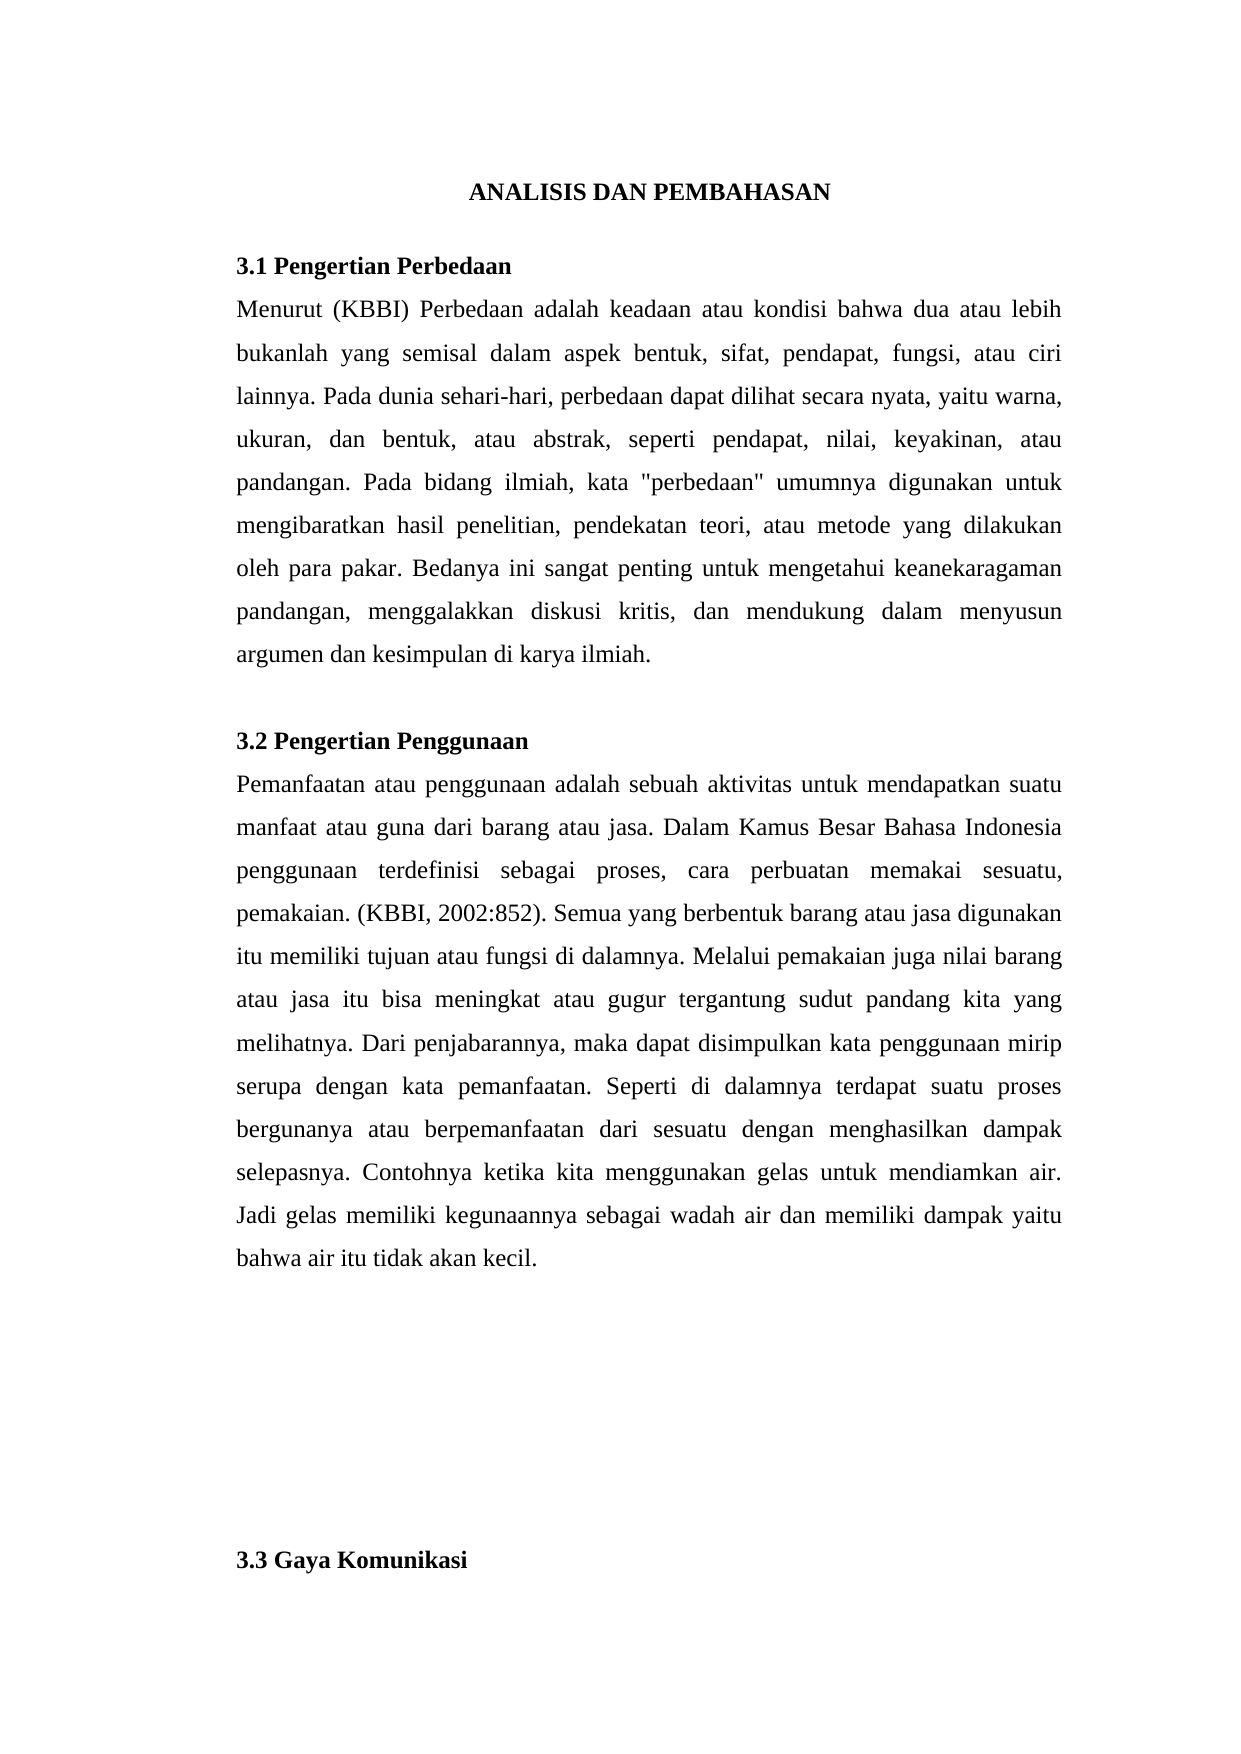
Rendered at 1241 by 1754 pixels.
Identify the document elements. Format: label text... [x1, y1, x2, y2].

list Menurut (KBBI) Perbedaan adalah keadaan atau kondisi bahwa dua atau lebih bukanlah yang semisal dalam aspek bentuk, sifat, pendapat, fungsi, atau ciri lainnya. Pada dunia sehari-hari, perbedaan dapat dilihat secara nyata, yaitu warna, ukuran, dan bentuk, atau abstrak, seperti pendapat, nilai, keyakinan, atau pandangan. Pada bidang ilmiah, kata "perbedaan" umumnya digunakan untuk mengibaratkan hasil penelitian, pendekatan teori, atau metode yang dilakukan oleh para pakar. Bedanya ini sangat penting untuk mengetahui keanekaragaman pandangan, menggalakkan diskusi kritis, dan mendukung dalam menyusun argumen dan kesimpulan di karya ilmiah. [236, 294, 1063, 668]
text 3.3 Gaya Komunikasi [236, 1545, 1063, 1574]
text 3.2 Pengertian Penggunaan [236, 726, 1063, 754]
text Pemanfaatan atau penggunaan adalah sebuah aktivitas untuk mendapatkan suatu manfaat atau guna dari barang atau jasa. Dalam Kamus Besar Bahasa Indonesia penggunaan terdefinisi sebagai proses, cara perbuatan memakai sesuatu, pemakaian. (KBBI, 2002:852). Semua yang berbentuk barang atau jasa digunakan itu memiliki tujuan atau fungsi di dalamnya. Melalui pemakaian juga nilai barang atau jasa itu bisa meningkat atau gugur tergantung sudut pandang kita yang melihatnya. Dari penjabarannya, maka dapat disimpulkan kata penggunaan mirip serupa dengan kata pemanfaatan. Seperti di dalamnya terdapat suatu proses bergunanya atau berpemanfaatan dari sesuatu dengan menghasilkan dampak selepasnya. Contohnya ketika kita menggunakan gelas untuk mendiamkan air. Jadi gelas memiliki kegunaannya sebagai wadah air dan memiliki dampak yaitu bahwa air itu tidak akan kecil. [236, 769, 1063, 1272]
list 3.1 Pengertian Perbedaan [236, 251, 1063, 280]
text ANALISIS DAN PEMBAHASAN [236, 177, 1063, 206]
